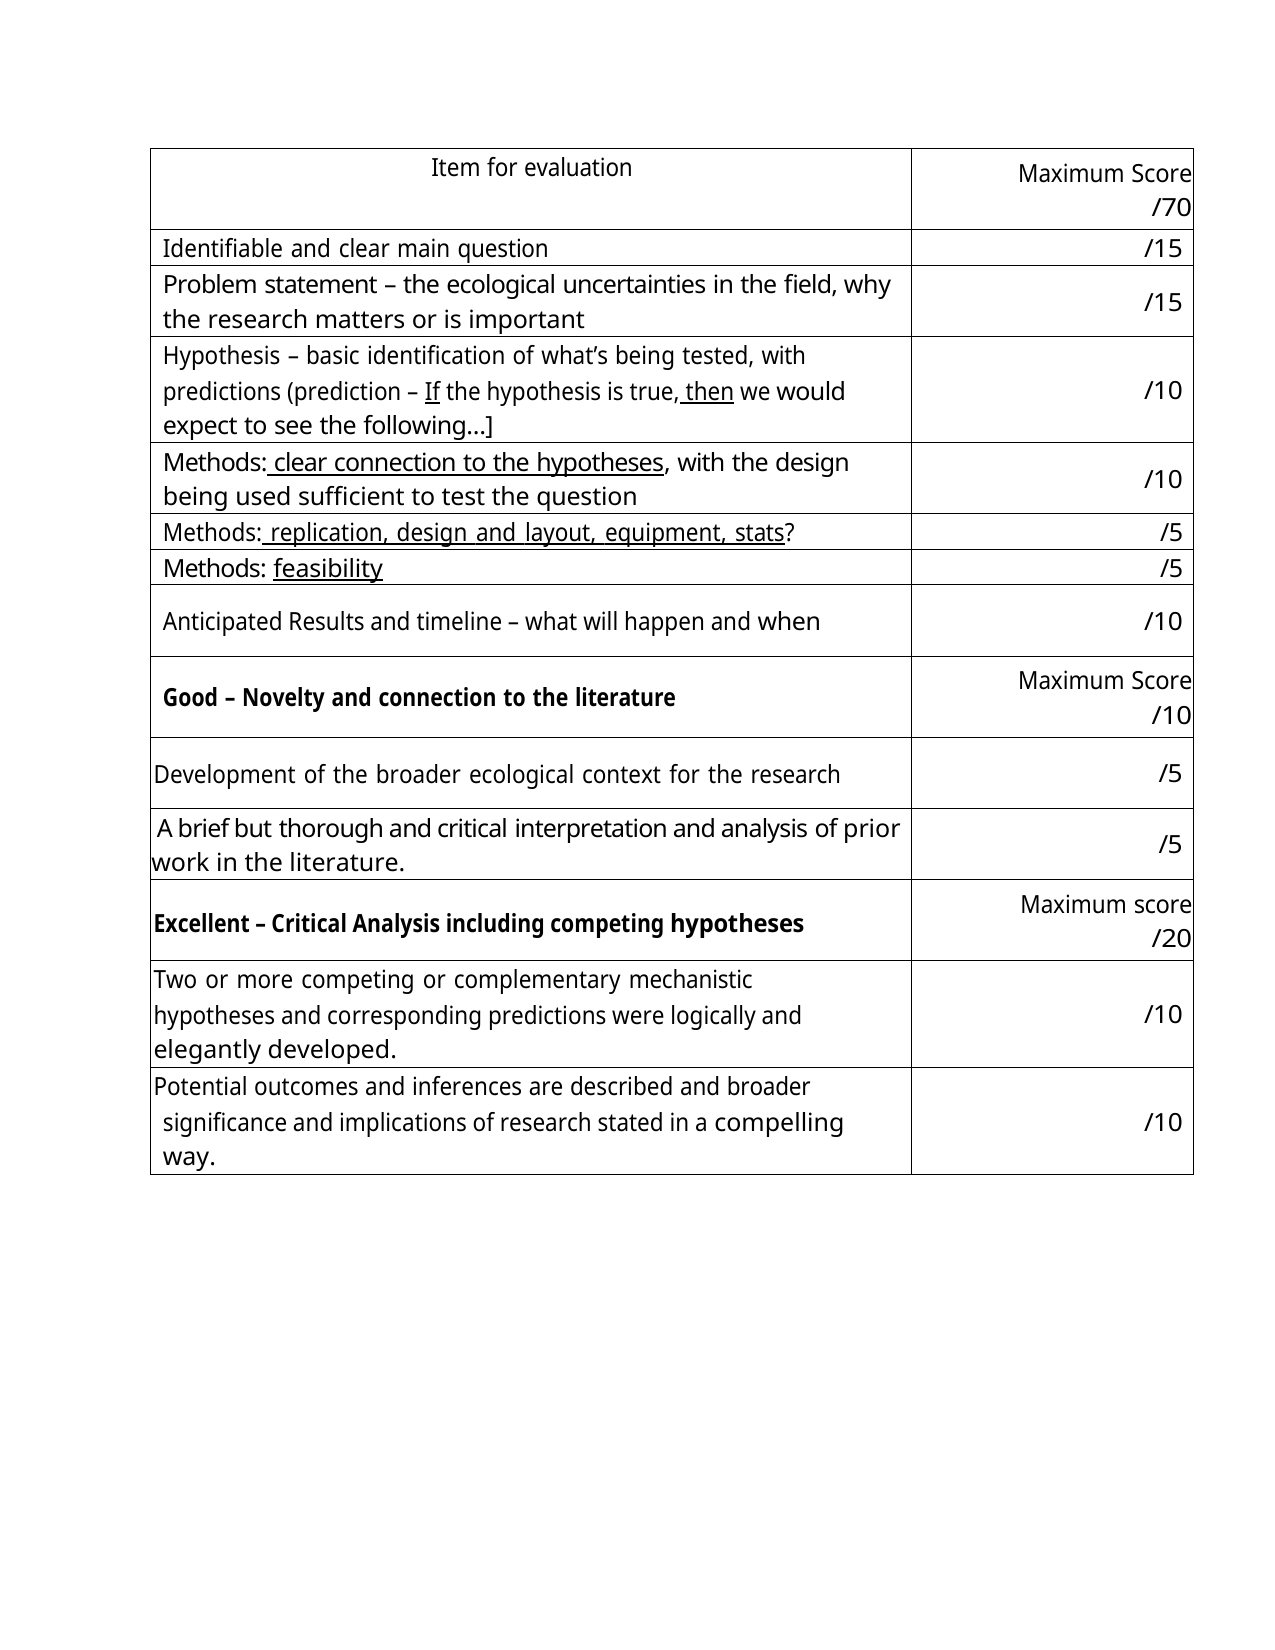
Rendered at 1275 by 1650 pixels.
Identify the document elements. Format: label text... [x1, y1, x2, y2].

table_cell Methods: feasibility [151, 550, 911, 584]
table_cell /10 [912, 961, 1193, 1067]
table_cell /5 [912, 550, 1193, 584]
table_cell /5 [912, 738, 1193, 808]
table_cell /10 [912, 1068, 1193, 1173]
table_cell Anticipated Results and timeline – what will happen and when [151, 585, 911, 656]
table_cell Excellent – Critical Analysis including competing hypotheses [151, 880, 911, 960]
table_cell /15 [912, 266, 1193, 336]
table_cell A brief but thorough and critical interpretation and analysis of prior work in the literature. [151, 809, 911, 879]
table_cell /15 [912, 230, 1193, 265]
table_header Item for evaluation [151, 149, 911, 229]
table_cell Identifiable and clear main question [151, 230, 911, 265]
table_cell /10 [912, 443, 1193, 513]
table_cell Good – Novelty and connection to the literature [151, 657, 911, 737]
table_cell Maximum Score /10 [912, 657, 1193, 737]
table_cell Methods: replication, design and layout, equipment, stats? [151, 514, 911, 549]
table_header Maximum Score /70 [912, 149, 1193, 229]
table_cell Hypothesis – basic identification of what’s being tested, with predictions (prediction – If the hypothesis is true, then we would expect to see the following…] [151, 337, 911, 442]
table_cell Methods: clear connection to the hypotheses, with the design being used sufficient to test the question [151, 443, 911, 513]
table_cell /10 [912, 585, 1193, 656]
table_cell /5 [912, 514, 1193, 549]
table_cell Maximum score /20 [912, 880, 1193, 960]
table_cell /5 [912, 809, 1193, 879]
table_cell Two or more competing or complementary mechanistic hypotheses and corresponding predictions were logically and elegantly developed. [151, 961, 911, 1067]
table_cell Problem statement – the ecological uncertainties in the field, why the research matters or is important [151, 266, 911, 336]
table_cell Development of the broader ecological context for the research [151, 738, 911, 808]
table_cell Potential outcomes and inferences are described and broader significance and implications of research stated in a compelling way. [151, 1068, 911, 1173]
table_cell /10 [912, 337, 1193, 442]
